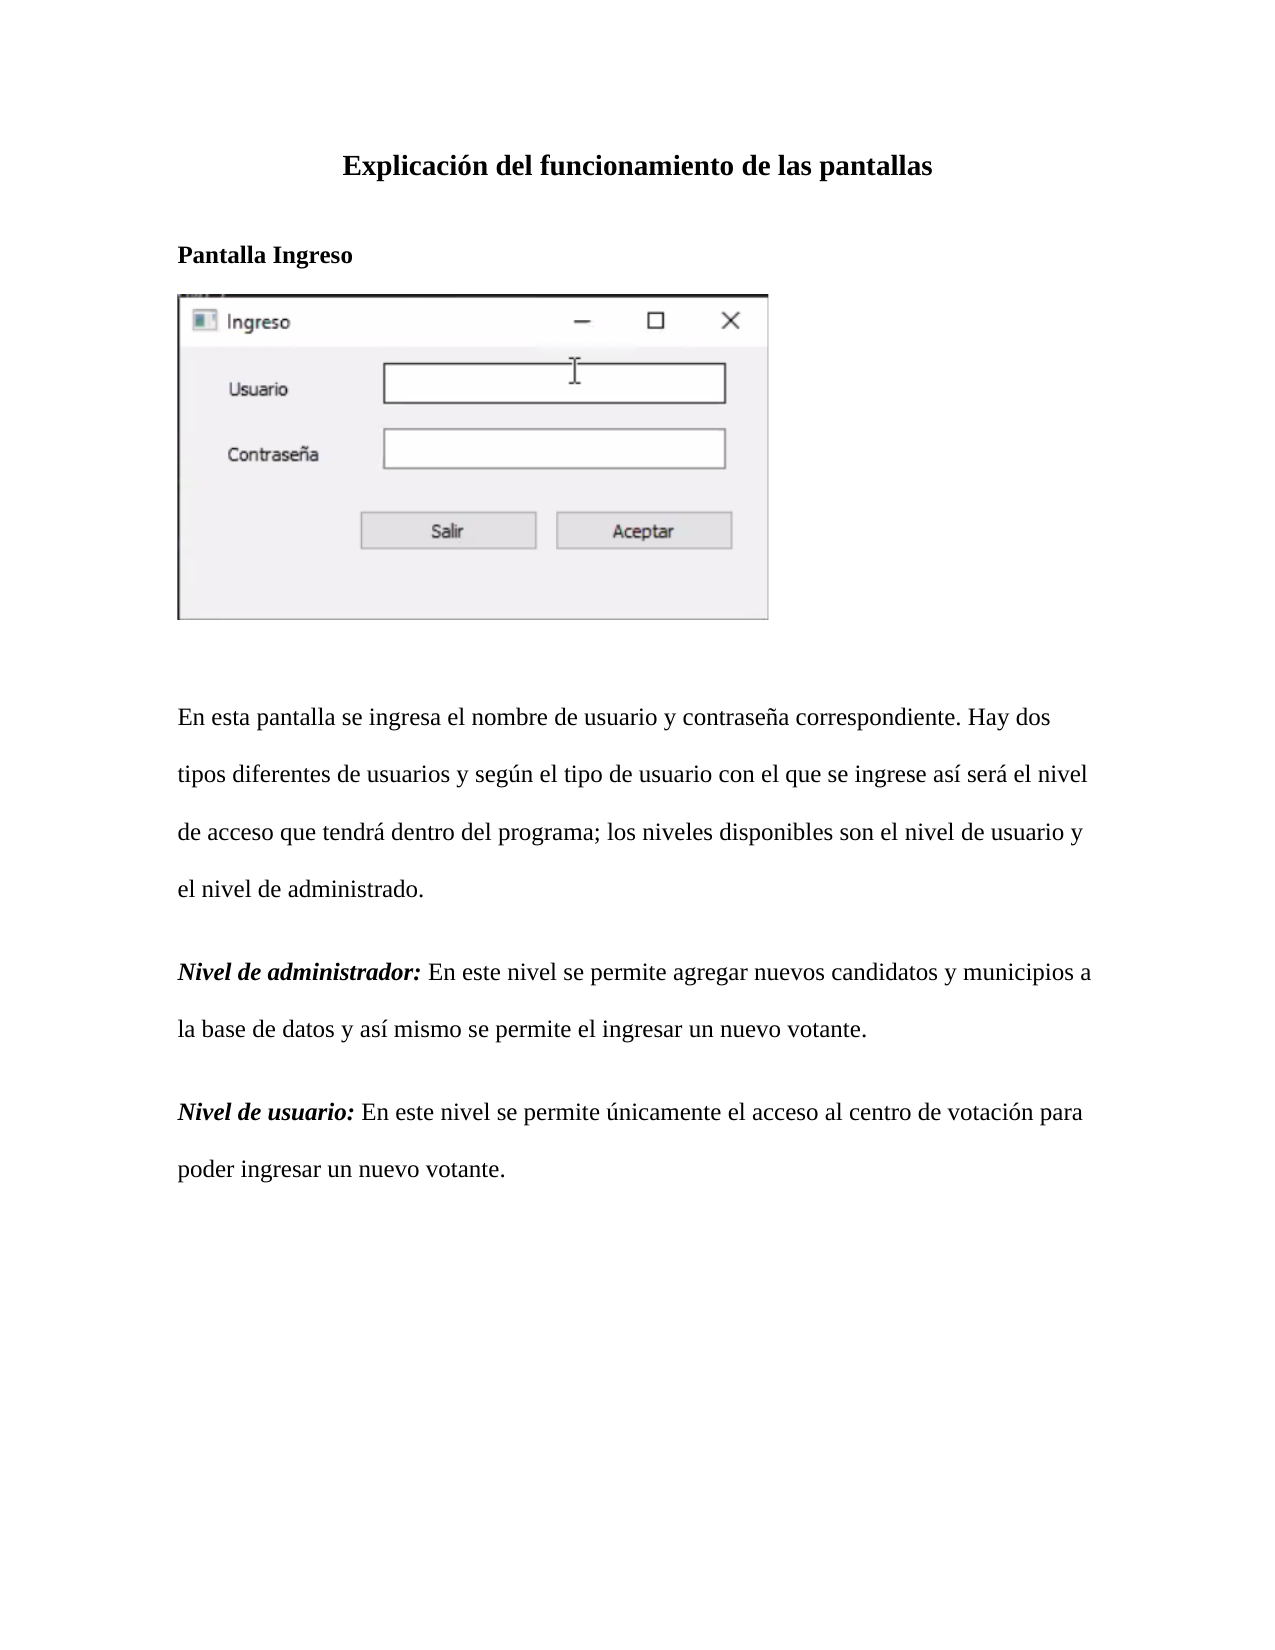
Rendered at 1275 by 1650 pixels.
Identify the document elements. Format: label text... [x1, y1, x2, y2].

text Nivel de usuario: En este nivel se permite únicamente el acceso al centro de votación para poder ingresar un nuevo votante. [177, 1097, 1098, 1183]
text Nivel de administrador: En este nivel se permite agregar nuevos candidatos y municipios a la base de datos y así mismo se permite el ingresar un nuevo votante. [177, 957, 1098, 1043]
picture [177, 294, 769, 620]
text Pantalla Ingreso [177, 240, 1098, 268]
text Explicación del funcionamiento de las pantallas [177, 148, 1098, 181]
